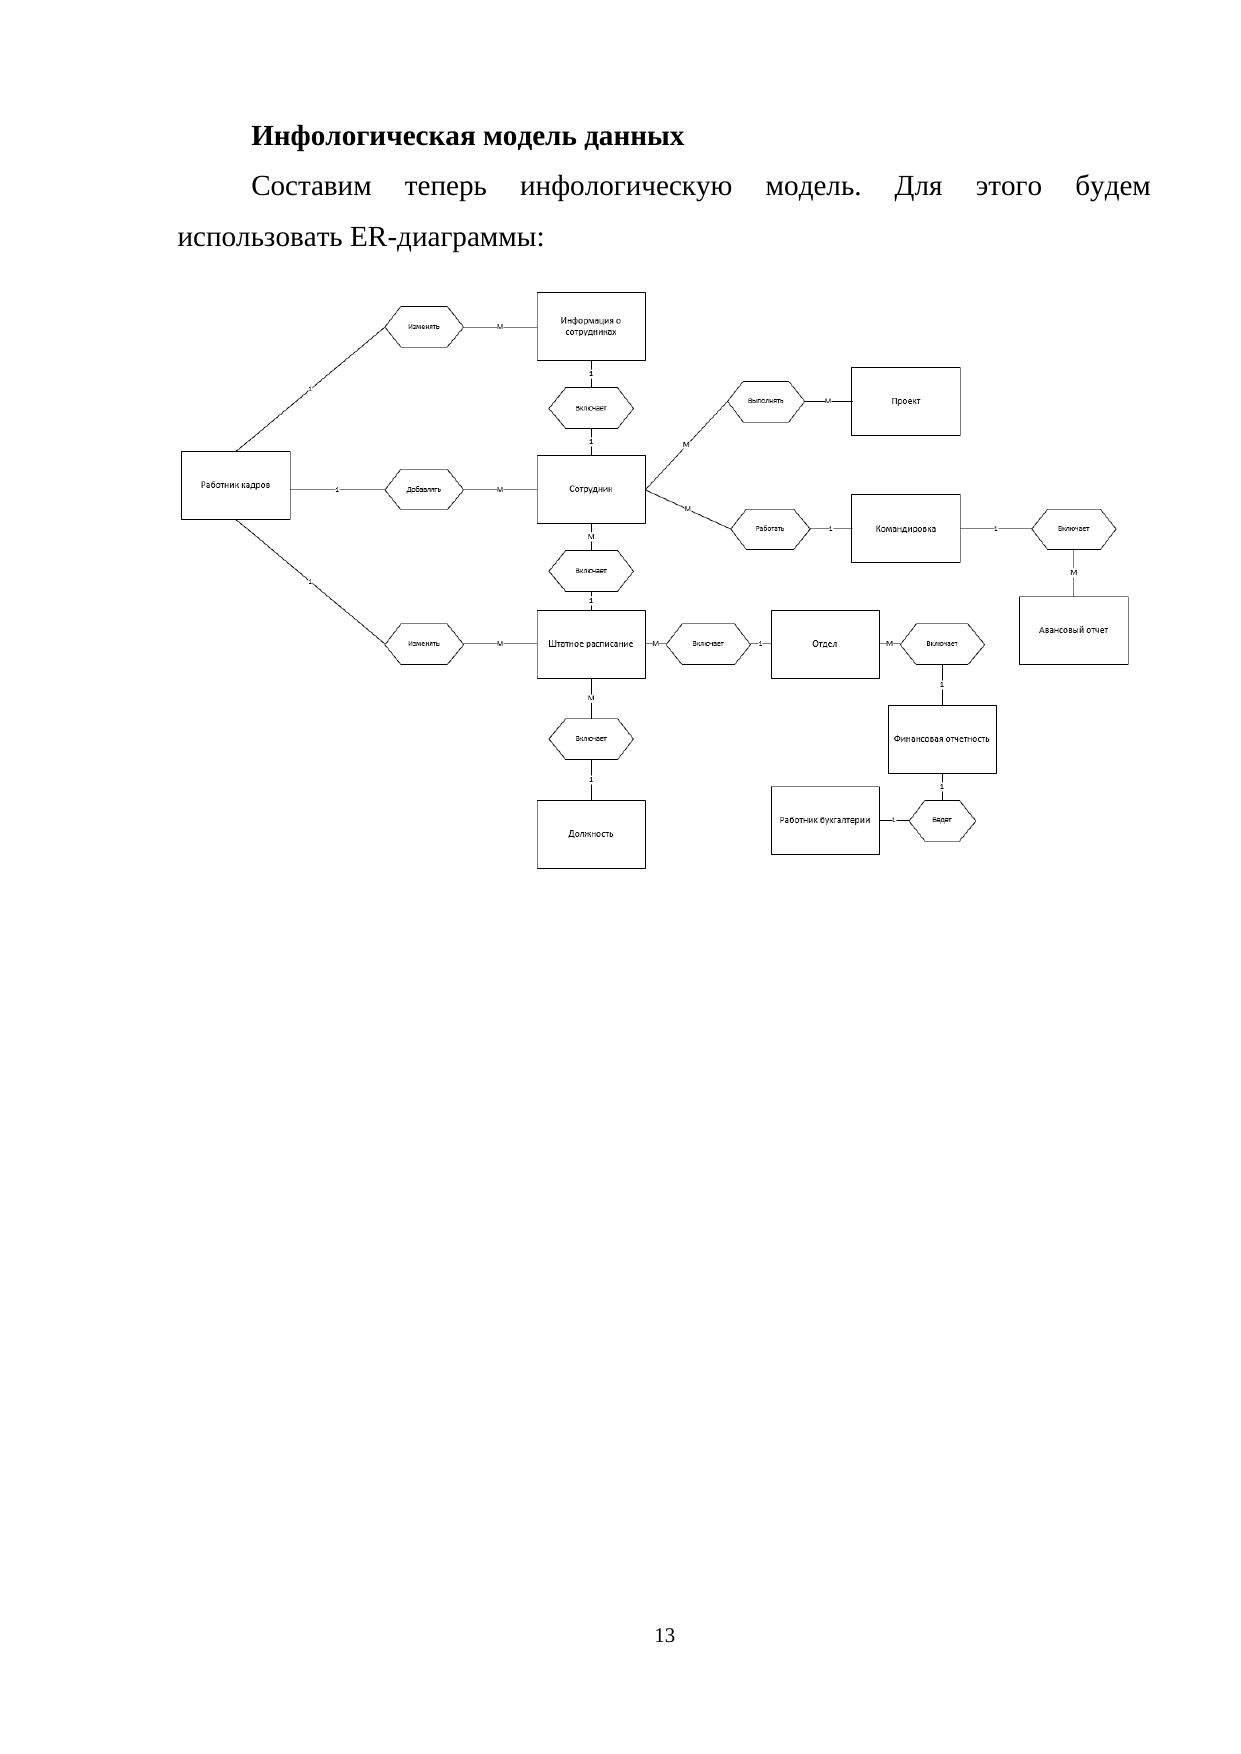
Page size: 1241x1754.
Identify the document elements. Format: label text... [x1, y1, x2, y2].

text Инфологическая модель данных [177, 118, 1152, 152]
text Составим теперь инфологическую модель. Для этого будем использовать ER-диаграммы: [177, 168, 1152, 252]
picture [177, 269, 1152, 877]
